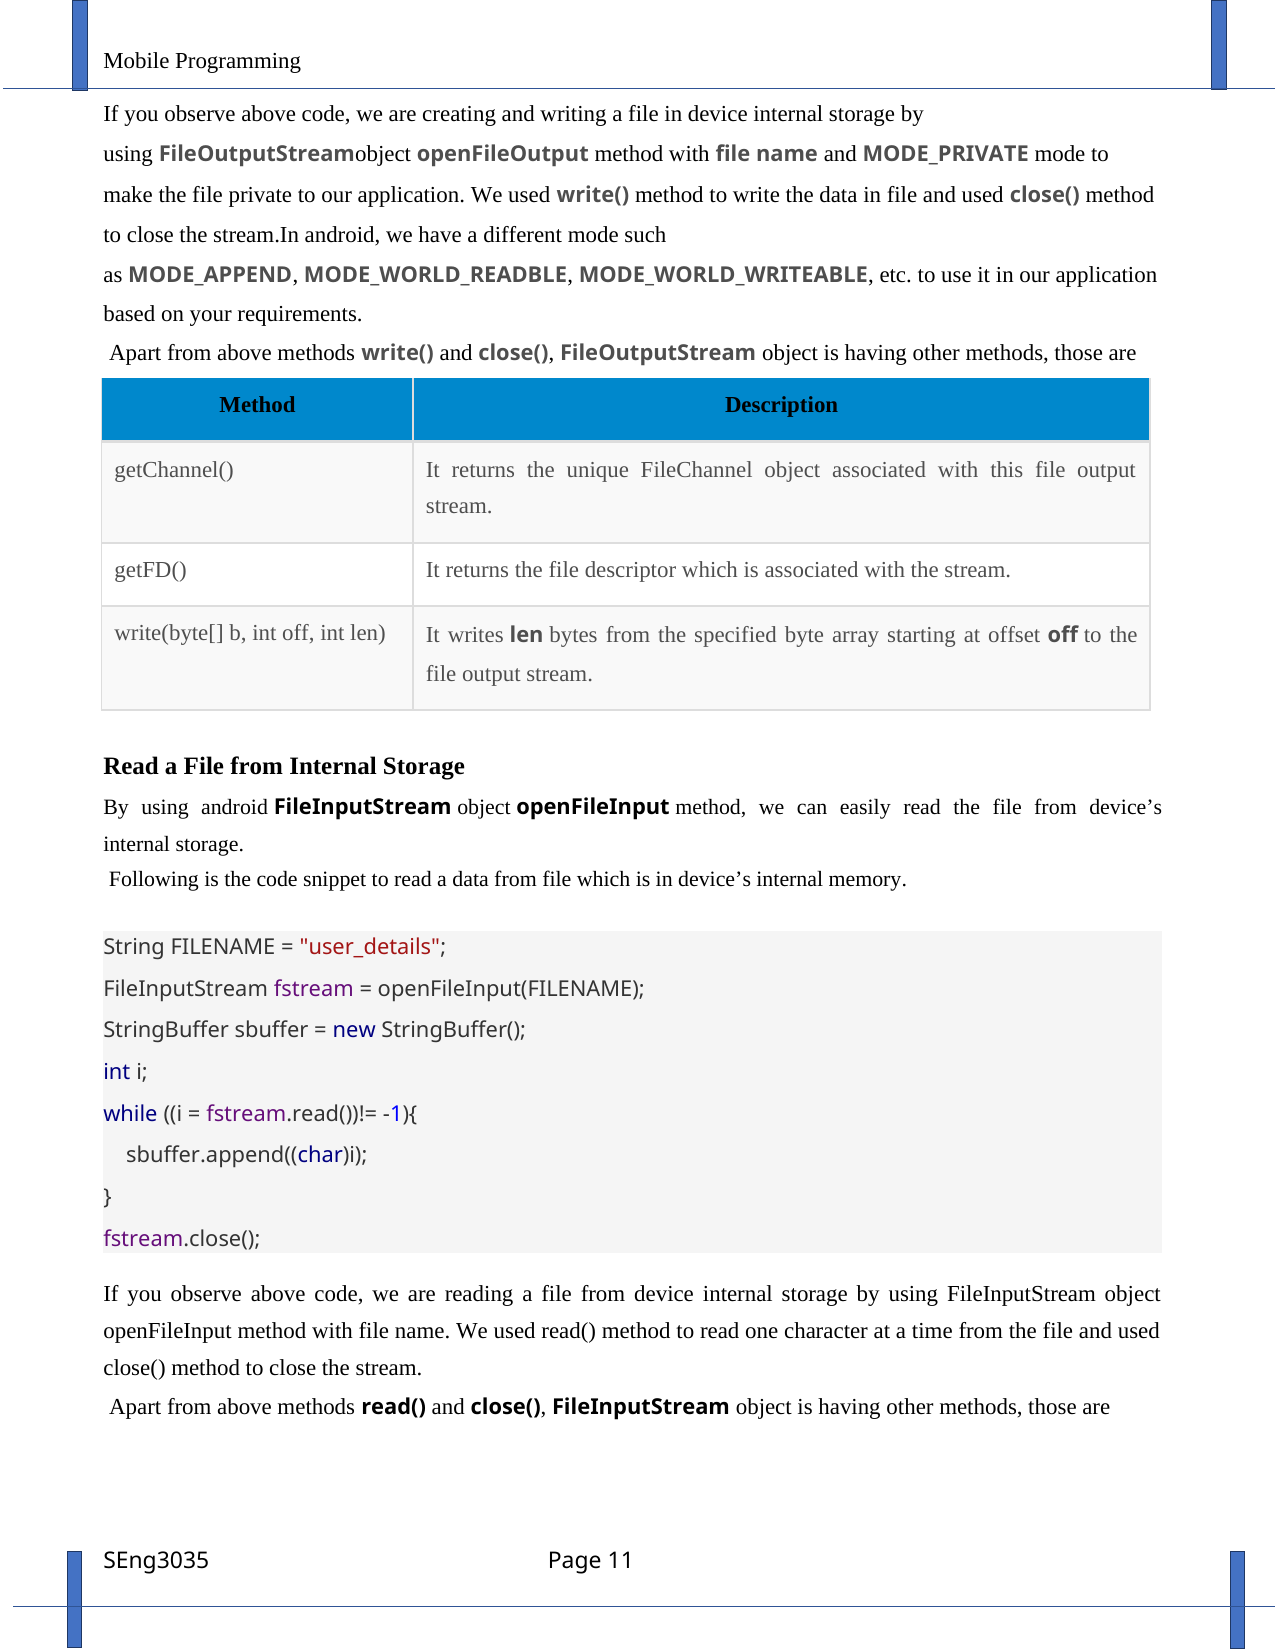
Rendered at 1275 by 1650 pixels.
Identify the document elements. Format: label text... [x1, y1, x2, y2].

table_cell It returns the unique FileChannel object associated with this file output stream. [414, 443, 1149, 542]
text Apart from above methods read() and close(), FileInputStream object is having other methods, those are [103, 1391, 1162, 1421]
text If you observe above code, we are reading a file from device internal storage by using FileInputStream object openFileInput method with file name. We used read() method to read one character at a time from the file and used close() method to close the stream. [103, 1280, 1162, 1380]
text By using android FileInputStream object openFileInput method, we can easily read the file from device’s internal storage. [103, 791, 1162, 856]
table_cell write(byte[] b, int off, int len) [102, 607, 412, 709]
text Read a File from Internal Storage [103, 751, 1162, 780]
table_cell getFD() [102, 544, 412, 605]
text Following is the code snippet to read a data from file which is in device’s internal memory. [103, 866, 1162, 891]
table_cell It returns the file descriptor which is associated with the stream. [414, 544, 1149, 605]
table_header Method [102, 378, 412, 440]
table_cell getChannel() [102, 443, 412, 542]
table_header Description [414, 378, 1149, 440]
table_cell It writes len bytes from the specified byte array starting at offset off to the file output stream. [414, 607, 1149, 709]
text If you observe above code, we are creating and writing a file in device internal storage by using FileOutputStreamobject openFileOutput method with file name and MODE_PRIVATE mode to make the file private to our application. We used write() method to write the data in file and used close() method to close the stream.In android, we have a different mode such as MODE_APPEND, MODE_WORLD_READBLE, MODE_WORLD_WRITEABLE, etc. to use it in our application based on your requirements. [103, 99, 1162, 326]
text String FILENAME = "user_details"; FileInputStream fstream = openFileInput(FILENAME); StringBuffer sbuffer = new StringBuffer(); int i; while ((i = fstream.read())!= -1){ sbuffer.append((char)i); } fstream.close(); [103, 931, 1162, 1253]
text Apart from above methods write() and close(), FileOutputStream object is having other methods, those are [103, 337, 1162, 366]
